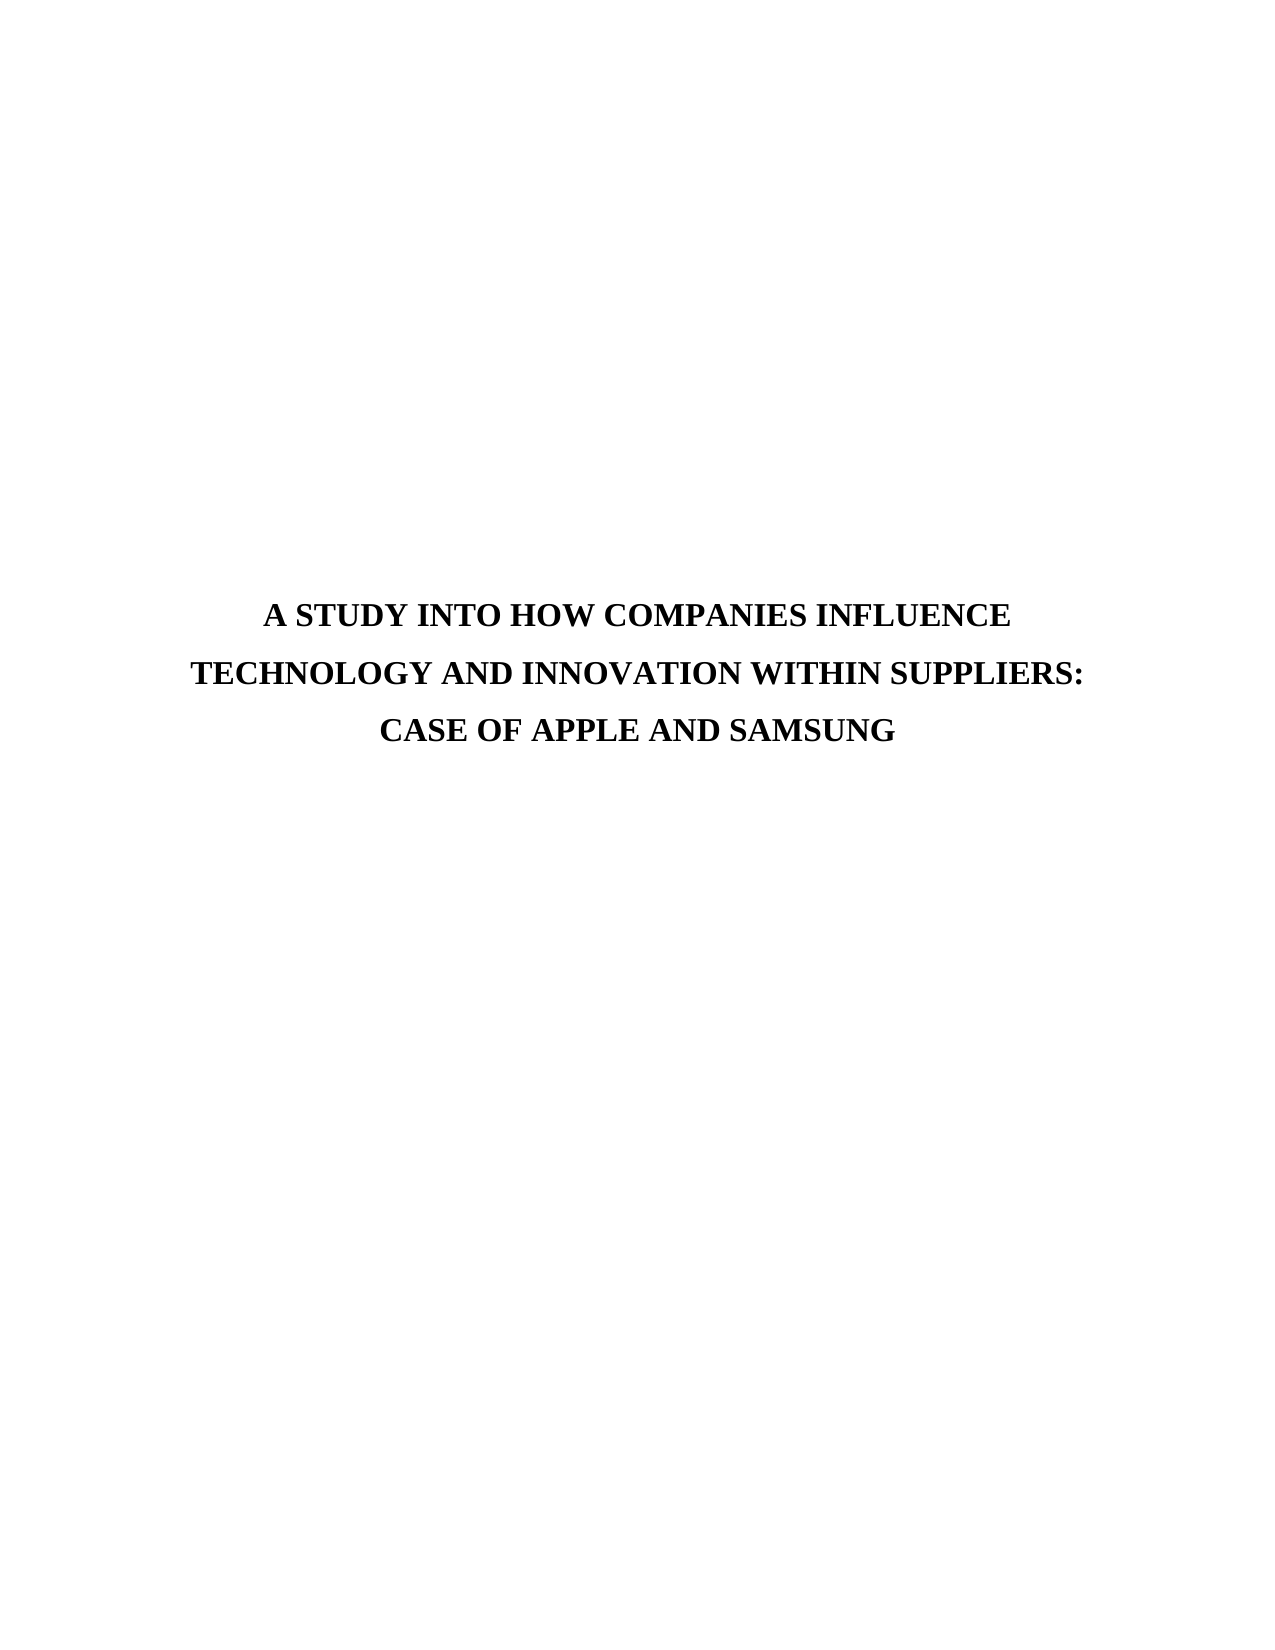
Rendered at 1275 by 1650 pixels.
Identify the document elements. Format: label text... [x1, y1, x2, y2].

text A STUDY INTO HOW COMPANIES INFLUENCE TECHNOLOGY AND INNOVATION WITHIN SUPPLIERS: CASE OF APPLE AND SAMSUNG [150, 596, 1125, 749]
